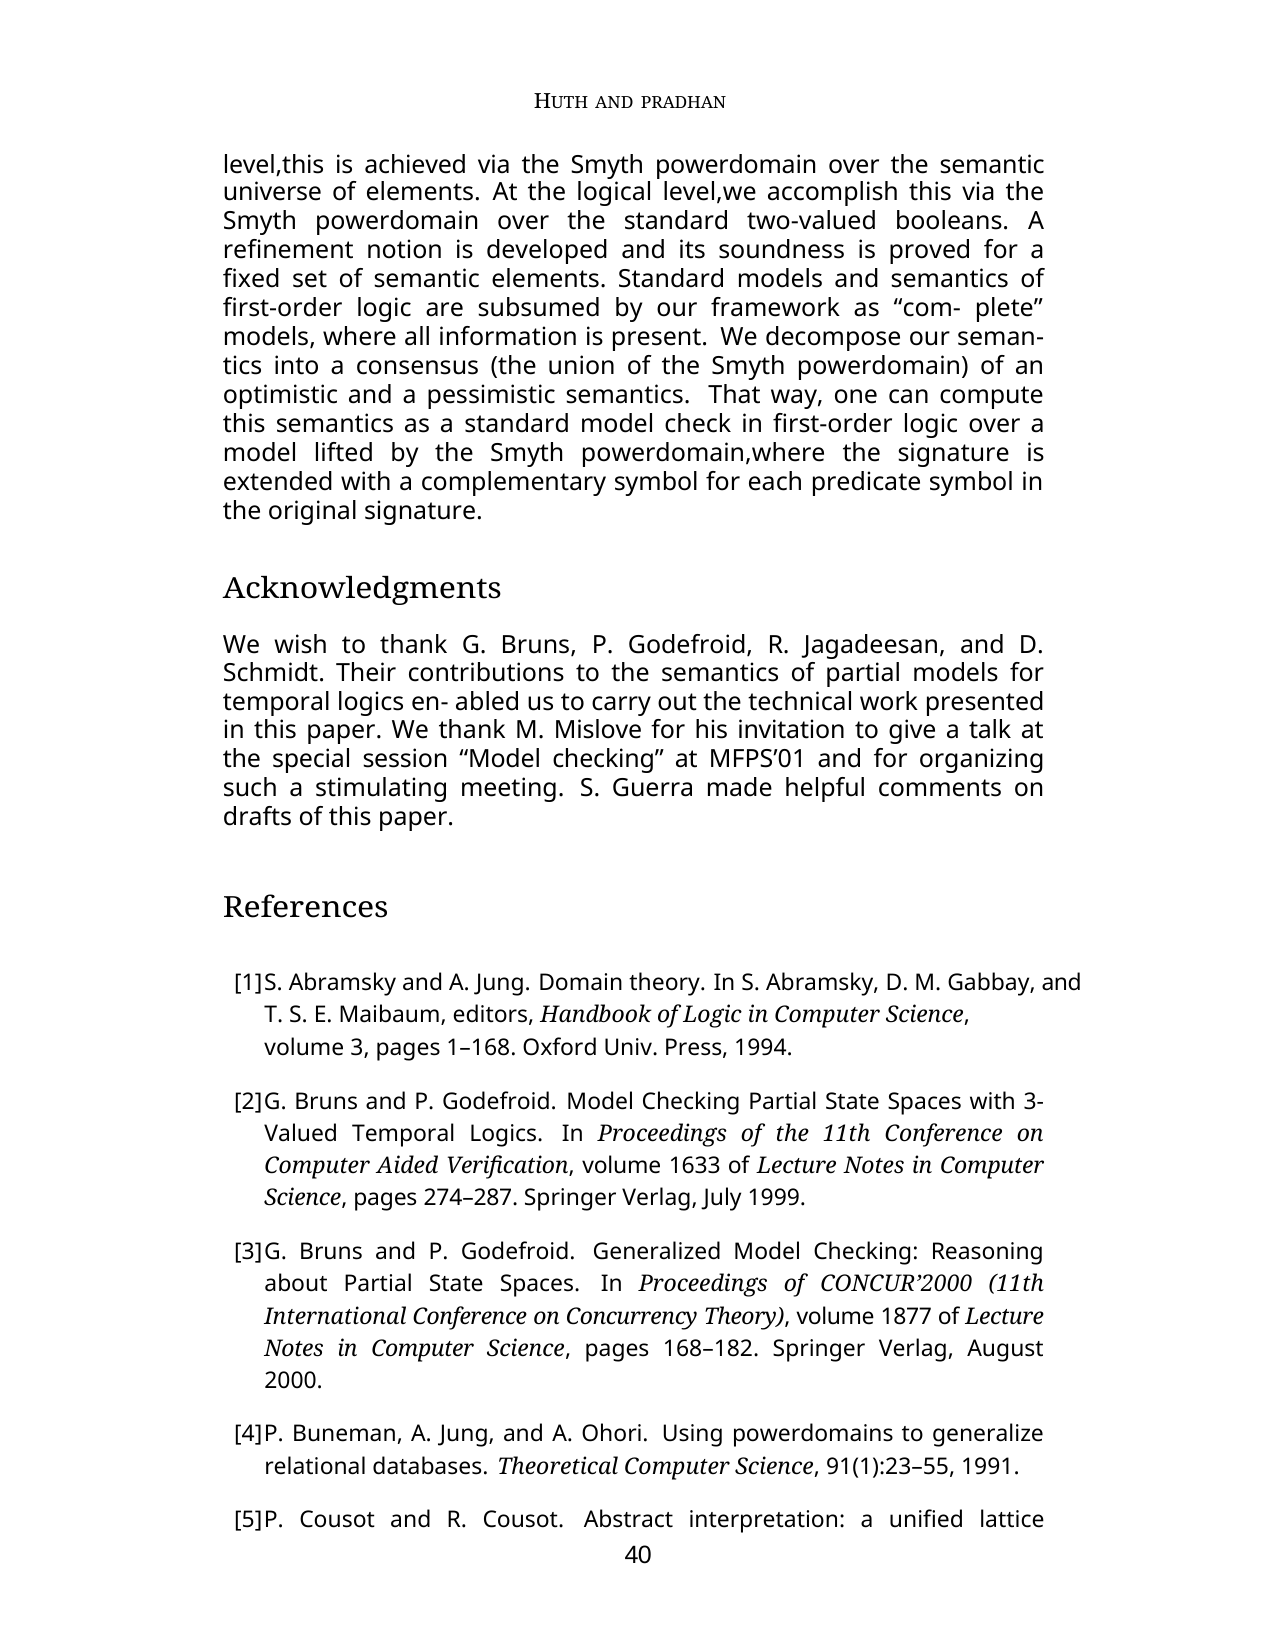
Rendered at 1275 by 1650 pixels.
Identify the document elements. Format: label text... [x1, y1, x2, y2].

subtitle References [223, 886, 1096, 926]
text We wish to thank G. Bruns, P. Godefroid, R. Jagadeesan, and D. Schmidt. Their contributions to the semantics of partial models for temporal logics en- abled us to carry out the technical work presented in this paper. We thank M. Mislove for his invitation to give a talk at the special session “Model checking” at MFPS’01 and for organizing such a stimulating meeting. S. Guerra made helpful comments on drafts of this paper. [223, 631, 1044, 833]
list G. Bruns and P. Godefroid. Model Checking Partial State Spaces with 3-Valued Temporal Logics. In Proceedings of the 11th Conference on Computer Aided Verification, volume 1633 of Lecture Notes in Computer Science, pages 274–287. Springer Verlag, July 1999. [234, 1085, 1044, 1213]
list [234, 1503, 1044, 1534]
text level,this is achieved via the Smyth powerdomain over the semantic universe of elements. At the logical level,we accomplish this via the Smyth powerdomain over the standard two-valued booleans. A refinement notion is developed and its soundness is proved for a fixed set of semantic elements. Standard models and semantics of first-order logic are subsumed by our framework as “com- plete” models, where all information is present. We decompose our seman- tics into a consensus (the union of the Smyth powerdomain) of an optimistic and a pessimistic semantics. That way, one can compute this semantics as a standard model check in first-order logic over a model lifted by the Smyth powerdomain,where the signature is extended with a complementary symbol for each predicate symbol in the original signature. [223, 150, 1044, 526]
text T. S. E. Maibaum, editors, Handbook of Logic in Computer Science, volume 3, pages 1–168. Oxford Univ. Press, 1994. [264, 998, 1044, 1062]
subtitle Acknowledgments [223, 567, 1096, 607]
list P. Buneman, A. Jung, and A. Ohori. Using powerdomains to generalize relational databases. Theoretical Computer Science, 91(1):23–55, 1991. [234, 1417, 1044, 1481]
list G. Bruns and P. Godefroid. Generalized Model Checking: Reasoning about Partial State Spaces. In Proceedings of CONCUR’2000 (11th International Conference on Concurrency Theory), volume 1877 of Lecture Notes in Computer Science, pages 168–182. Springer Verlag, August 2000. [234, 1235, 1044, 1395]
list S. Abramsky and A. Jung. Domain theory. In S. Abramsky, D. M. Gabbay, and [234, 966, 1096, 997]
